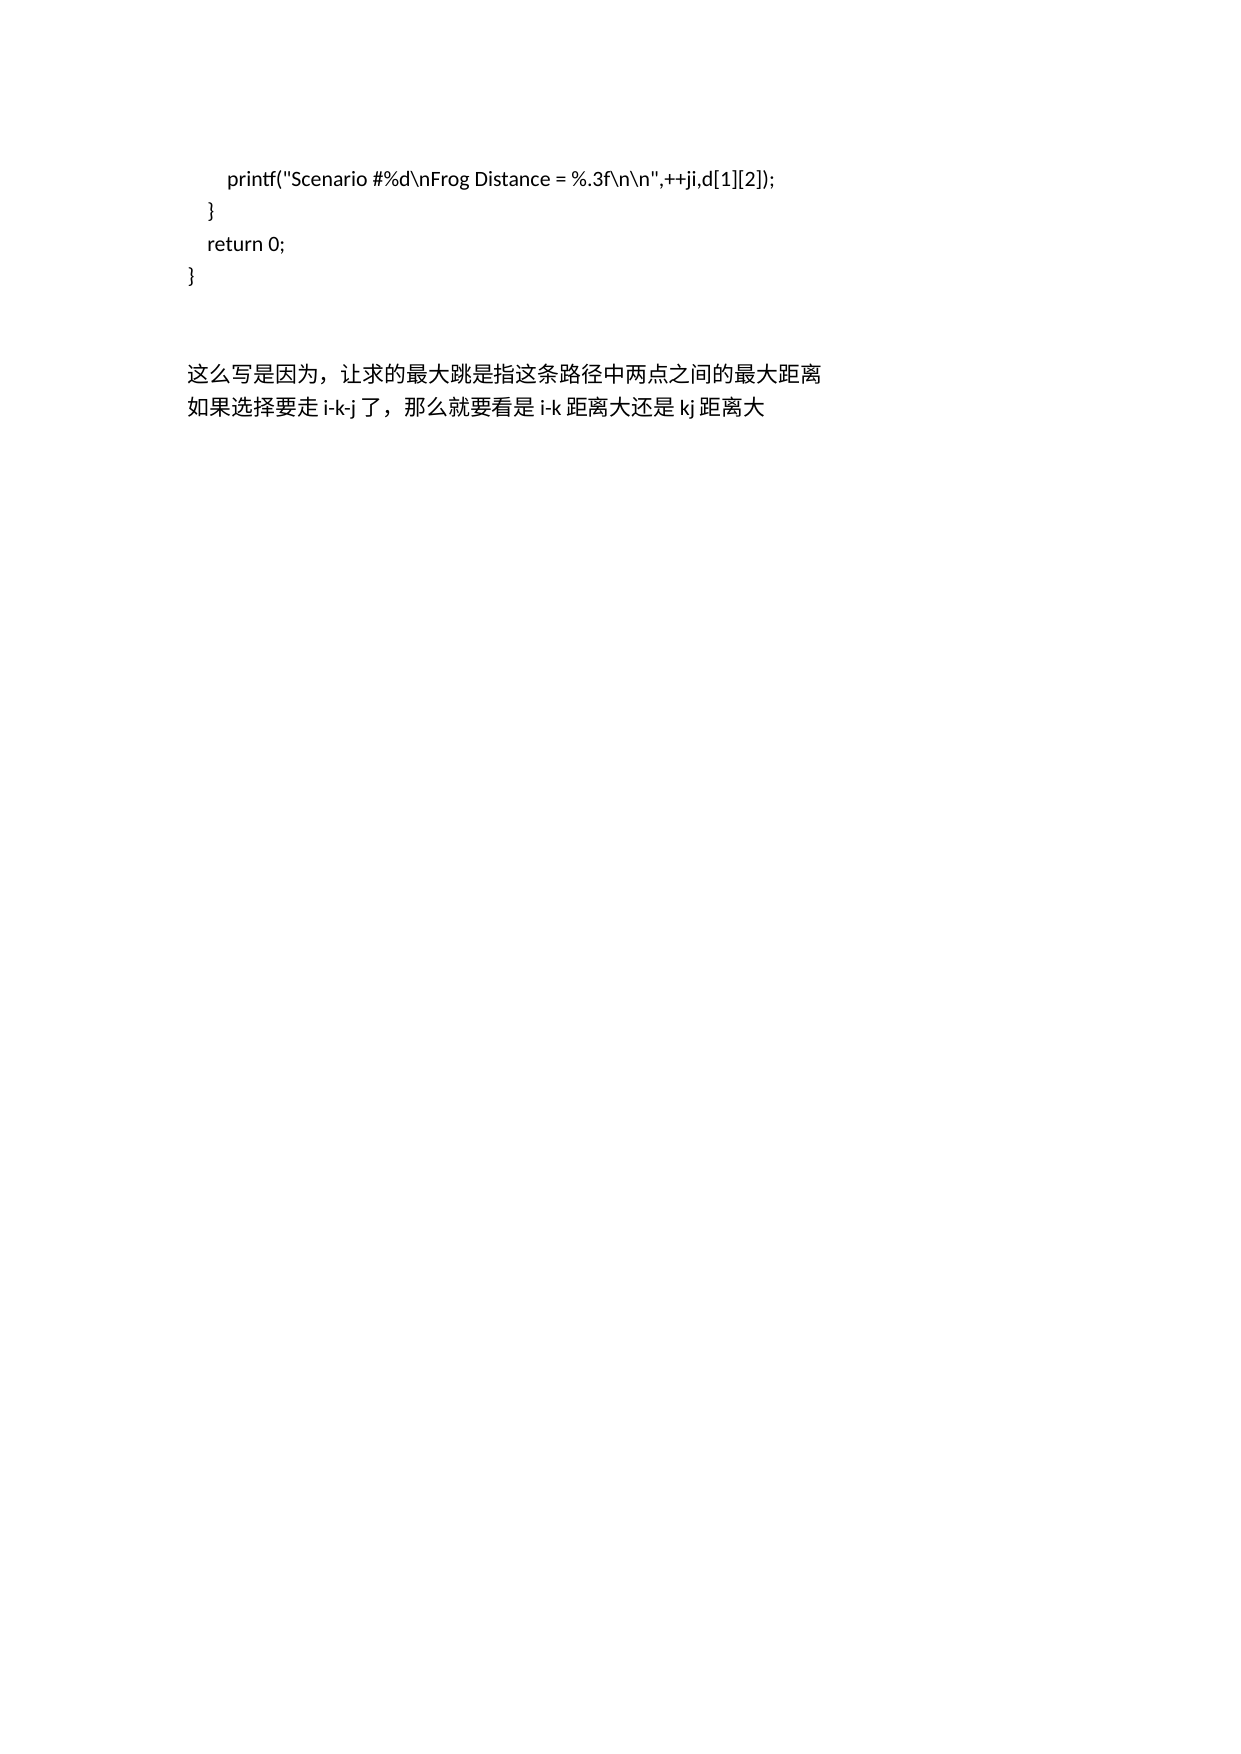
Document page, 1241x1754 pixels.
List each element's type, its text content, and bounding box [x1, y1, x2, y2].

text 这么写是因为，让求的最大跳是指这条路径中两点之间的最大距离 [187, 357, 1053, 389]
text 如果选择要走i-k-j了，那么就要看是i-k距离大还是kj距离大 [187, 389, 1053, 422]
text } [187, 194, 1053, 227]
text return 0; [187, 227, 1053, 259]
text } [187, 259, 1053, 292]
text printf("Scenario #%d\nFrog Distance = %.3f\n\n",++ji,d[1][2]); [187, 162, 1053, 194]
